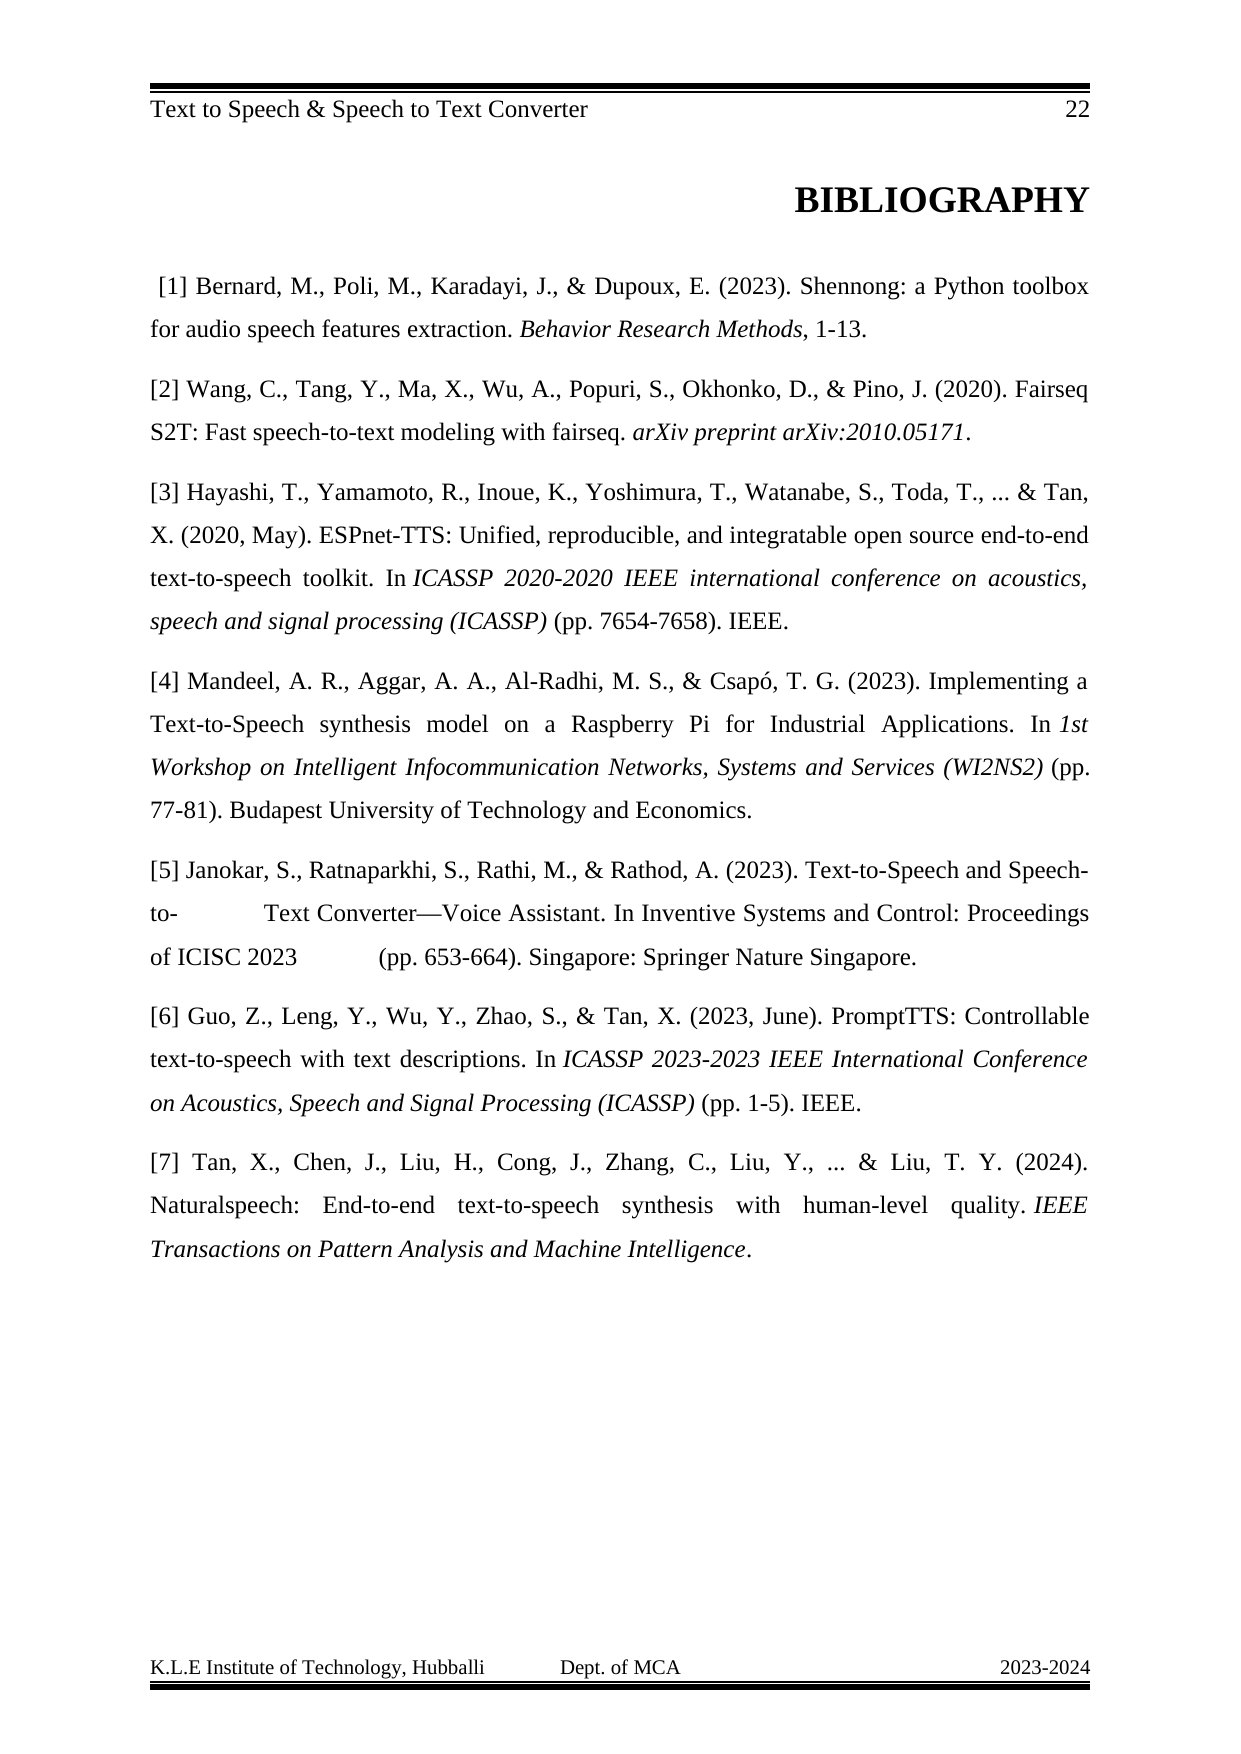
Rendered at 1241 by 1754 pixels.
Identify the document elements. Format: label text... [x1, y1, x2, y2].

text [4] Mandeel, A. R., Aggar, A. A., Al-Radhi, M. S., & Csapó, T. G. (2023). Implementing a Text-to-Speech synthesis model on a Raspberry Pi for Industrial Applications. In 1st Workshop on Intelligent Infocommunication Networks, Systems and Services (WI2NS2) (pp. 77-81). Budapest University of Technology and Economics. [150, 695, 1090, 824]
text [2] Wang, C., Tang, Y., Ma, X., Wu, A., Popuri, S., Okhonko, D., & Pino, J. (2020). Fairseq S2T: Fast speech-to-text modeling with fairseq. arXiv preprint arXiv:2010.05171. [150, 374, 1090, 446]
text [1] Bernard, M., Poli, M., Karadayi, J., & Dupoux, E. (2023). Shennong: a Python toolbox for audio speech features extraction. Behavior Research Methods, 1-13. [150, 271, 1090, 343]
subtitle BIBLIOGRAPHY [150, 177, 1090, 220]
text [7] Tan, X., Chen, J., Liu, H., Cong, J., Zhang, C., Liu, Y., ... & Liu, T. Y. (2024). Naturalspeech: End-to-end text-to-speech synthesis with human-level quality. IEEE Transactions on Pattern Analysis and Machine Intelligence. [150, 1147, 1090, 1262]
text [6] Guo, Z., Leng, Y., Wu, Y., Zhao, S., & Tan, X. (2023, June). PromptTTS: Controllable text-to-speech with text descriptions. In ICASSP 2023-2023 IEEE International Conference on Acoustics, Speech and Signal Processing (ICASSP) (pp. 1-5). IEEE. [150, 1001, 1090, 1116]
text [3] Hayashi, T., Yamamoto, R., Inoue, K., Yoshimura, T., Watanabe, S., Toda, T., ... & Tan, X. (2020, May). ESPnet-TTS: Unified, reproducible, and integratable open source end-to-end text-to-speech toolkit. In ICASSP 2020-2020 IEEE international conference on acoustics, speech and signal processing (ICASSP) (pp. 7654-7658). IEEE. [150, 477, 1090, 520]
text [5] Janokar, S., Ratnaparkhi, S., Rathi, M., & Rathod, A. (2023). Text-to-Speech and Speech-to- Text Converter—Voice Assistant. In Inventive Systems and Control: Proceedings of ICISC 2023 (pp. 653-664). Singapore: Springer Nature Singapore. [150, 855, 1090, 970]
text [3] Hayashi, T., Yamamoto, R., Inoue, K., Yoshimura, T., Watanabe, S., Toda, T., ... & Tan, X. (2020, May). ESPnet-TTS: Unified, reproducible, and integratable open source end-to-end text-to-speech toolkit. In ICASSP 2020-2020 IEEE international conference on acoustics, speech and signal processing (ICASSP) (pp. 7654-7658). IEEE. [150, 549, 1090, 635]
